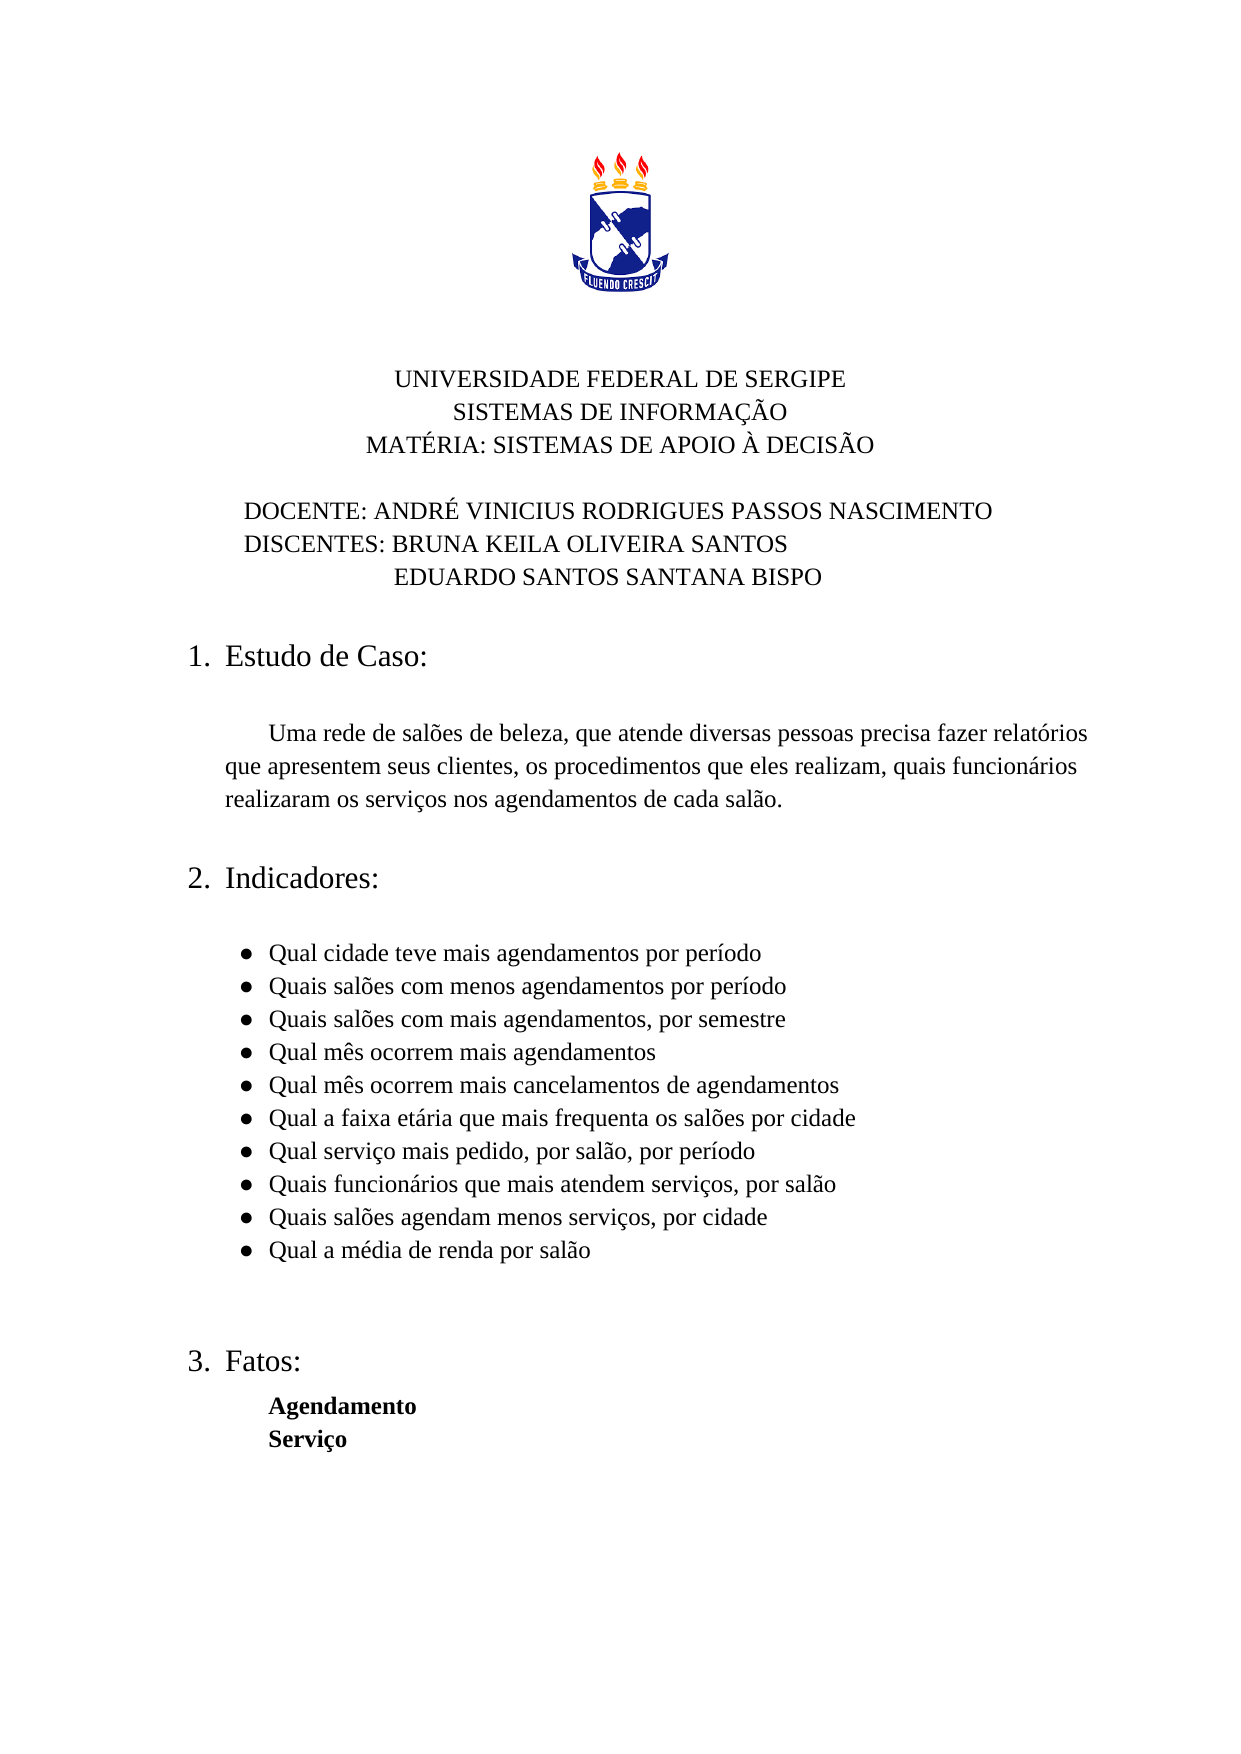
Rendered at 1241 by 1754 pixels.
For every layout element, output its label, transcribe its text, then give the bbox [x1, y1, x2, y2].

list Qual a faixa etária que mais frequenta os salões por cidade [239, 1103, 1090, 1132]
subtitle Estudo de Caso: [187, 637, 1090, 673]
list Quais salões agendam menos serviços, por cidade [239, 1202, 1090, 1231]
text Agendamento [225, 1391, 1090, 1420]
list Qual mês ocorrem mais agendamentos [239, 1037, 1090, 1066]
text DOCENTE: ANDRÉ VINICIUS RODRIGUES PASSOS NASCIMENTO [150, 496, 1090, 525]
text MATÉRIA: SISTEMAS DE APOIO À DECISÃO [150, 430, 1090, 459]
text Serviço [225, 1424, 1090, 1453]
picture [569, 150, 671, 328]
list Qual a média de renda por salão [239, 1235, 1090, 1264]
subtitle Indicadores: [187, 859, 1090, 895]
list Quais funcionários que mais atendem serviços, por salão [239, 1169, 1090, 1198]
text UNIVERSIDADE FEDERAL DE SERGIPE [150, 364, 1090, 393]
list Qual serviço mais pedido, por salão, por período [239, 1136, 1090, 1164]
subtitle Fatos: [187, 1343, 1090, 1378]
text Uma rede de salões de beleza, que atende diversas pessoas precisa fazer relatórios que apresentem seus clientes, os procedimentos que eles realizam, quais funcionários realizaram os serviços nos agendamentos de cada salão. [225, 718, 1090, 813]
text SISTEMAS DE INFORMAÇÃO [150, 397, 1090, 426]
list Quais salões com menos agendamentos por período [239, 971, 1090, 999]
text DISCENTES: BRUNA KEILA OLIVEIRA SANTOS [150, 529, 1090, 558]
list Qual cidade teve mais agendamentos por período [239, 938, 1090, 966]
text EDUARDO SANTOS SANTANA BISPO [300, 562, 1090, 591]
list Qual mês ocorrem mais cancelamentos de agendamentos [239, 1070, 1090, 1098]
list Quais salões com mais agendamentos, por semestre [239, 1004, 1090, 1032]
